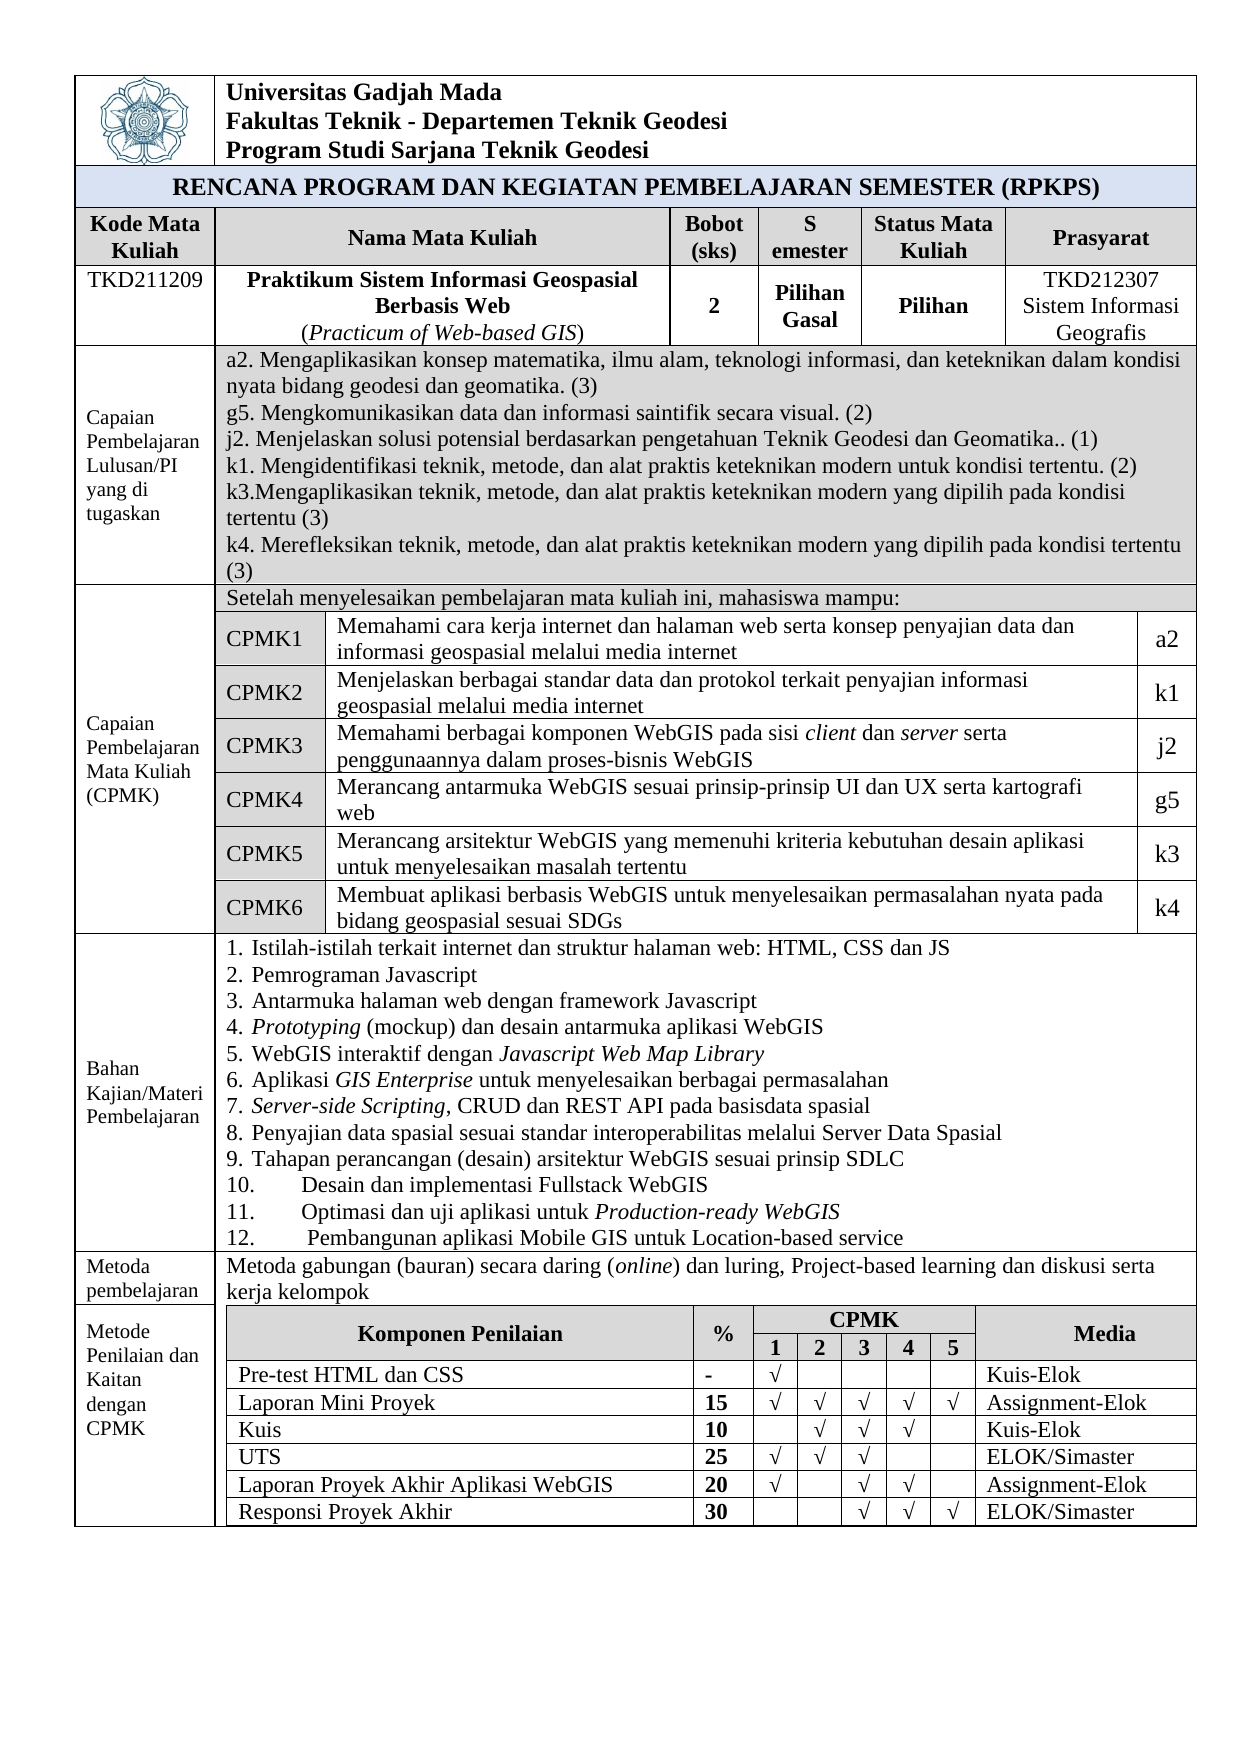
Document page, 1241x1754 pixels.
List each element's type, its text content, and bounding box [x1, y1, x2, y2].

table_cell CPMK4 [216, 773, 325, 826]
table_cell Membuat aplikasi berbasis WebGIS untuk menyelesaikan permasalahan nyata pada bidang geospasial sesuai SDGs [326, 881, 1137, 933]
table_cell [931, 1444, 975, 1470]
table_cell [887, 1444, 930, 1470]
table_cell k4 [1138, 881, 1196, 933]
table_cell [887, 1361, 930, 1388]
table_header [189, 76, 214, 164]
table_cell CPMK5 [216, 827, 325, 879]
table_cell [798, 1389, 841, 1415]
table_cell [694, 1361, 753, 1388]
table_cell [976, 1471, 1196, 1497]
table_cell Capaian Pembelajaran Lulusan/PI yang di tugaskan [76, 346, 214, 583]
table_cell [227, 1389, 693, 1415]
table_cell [216, 1305, 226, 1526]
table_cell [976, 1498, 1196, 1525]
table_cell [887, 1471, 930, 1497]
table_cell [754, 1471, 797, 1497]
table_cell CPMK3 [216, 719, 325, 772]
table_cell [754, 1444, 797, 1470]
table_cell TKD211209 [76, 266, 214, 345]
table_cell Bahan Kajian/Materi Pembelajaran [76, 934, 214, 1251]
table_cell [798, 1416, 841, 1443]
table_cell [842, 1444, 886, 1470]
table_cell [798, 1361, 841, 1388]
table_cell [754, 1416, 797, 1443]
table_cell [798, 1471, 841, 1497]
table_cell [842, 1498, 886, 1525]
table_cell [976, 1444, 1196, 1470]
table_cell [842, 1361, 886, 1388]
table_cell Status Mata Kuliah [862, 208, 1005, 265]
table_cell j2 [1138, 719, 1196, 772]
table_cell [931, 1416, 975, 1443]
table_cell Bobot (sks) [671, 208, 758, 265]
table_cell [694, 1444, 753, 1470]
table_header [76, 76, 100, 164]
table_cell [754, 1361, 797, 1388]
table_cell [798, 1498, 841, 1525]
table_cell [227, 1444, 693, 1470]
table_cell Merancang antarmuka WebGIS sesuai prinsip-prinsip UI dan UX serta kartografi web [326, 773, 1137, 826]
table_cell CPMK1 [216, 612, 325, 664]
table_cell RENCANA PROGRAM DAN KEGIATAN PEMBELAJARAN SEMESTER (RPKPS) [76, 166, 1196, 207]
table_cell [842, 1389, 886, 1415]
table_cell [227, 1471, 693, 1497]
table_cell Istilah-istilah terkait internet dan struktur halaman web: HTML, CSS dan JS Pemrograman Javascript Antarmuka halaman web dengan framework Javascript Prototyping (mockup) dan desain antarmuka aplikasi WebGIS WebGIS interaktif dengan Javascript Web Map Library Aplikasi GIS Enterprise untuk menyelesaikan berbagai permasalahan Server-side Scripting, CRUD dan REST API pada basisdata spasial Penyajian data spasial sesuai standar interoperabilitas melalui Server Data Spasial Tahapan perancangan (desain) arsitektur WebGIS sesuai prinsip SDLC Desain dan implementasi Fullstack WebGIS Optimasi dan uji aplikasi untuk Production-ready WebGIS Pembangunan aplikasi Mobile GIS untuk Location-based service [216, 934, 1196, 1251]
table_cell CPMK6 [216, 881, 325, 933]
table_cell [694, 1416, 753, 1443]
table_cell [931, 1498, 975, 1525]
table_cell Pilihan Gasal [759, 266, 861, 345]
table_cell Merancang arsitektur WebGIS yang memenuhi kriteria kebutuhan desain aplikasi untuk menyelesaikan masalah tertentu [326, 827, 1137, 879]
table_cell [931, 1361, 975, 1388]
table_cell [694, 1389, 753, 1415]
table_cell [227, 1498, 693, 1525]
table_cell Prasyarat [1006, 208, 1196, 265]
table_cell [976, 1389, 1196, 1415]
table_cell Menjelaskan berbagai standar data dan protokol terkait penyajian informasi geospasial melalui media internet [326, 666, 1137, 718]
table_cell [798, 1444, 841, 1470]
table_cell k3 [1138, 827, 1196, 879]
table_cell TKD212307 Sistem Informasi Geografis [1006, 266, 1196, 345]
table_cell Semester [759, 208, 861, 265]
table_cell 2 [671, 266, 758, 345]
table_cell Praktikum Sistem Informasi Geospasial Berbasis Web (Practicum of Web-based GIS) [216, 266, 669, 345]
table_cell [887, 1416, 930, 1443]
table_cell [694, 1471, 753, 1497]
table_cell Memahami berbagai komponen WebGIS pada sisi client dan server serta penggunaannya dalam proses-bisnis WebGIS [326, 719, 1137, 772]
table_cell a2 [1138, 612, 1196, 664]
table_cell Kode Mata Kuliah [76, 208, 214, 265]
table_cell g5 [1138, 773, 1196, 826]
table_cell [694, 1498, 753, 1525]
table_cell [931, 1389, 975, 1415]
table_cell Metoda pembelajaran [76, 1252, 214, 1304]
table_cell Nama Mata Kuliah [216, 208, 669, 265]
table_cell [976, 1361, 1196, 1388]
table_cell Setelah menyelesaikan pembelajaran mata kuliah ini, mahasiswa mampu: [216, 585, 1196, 611]
table_cell k1 [1138, 666, 1196, 718]
table_cell [887, 1389, 930, 1415]
table_cell [887, 1498, 930, 1525]
table_cell [227, 1361, 693, 1388]
table_cell [842, 1471, 886, 1497]
table_cell Memahami cara kerja internet dan halaman web serta konsep penyajian data dan informasi geospasial melalui media internet [326, 612, 1137, 664]
table_cell Capaian Pembelajaran Mata Kuliah (CPMK) [76, 585, 214, 933]
table_cell a2. Mengaplikasikan konsep matematika, ilmu alam, teknologi informasi, dan keteknikan dalam kondisi nyata bidang geodesi dan geomatika. (3) g5. Mengkomunikasikan data dan informasi saintifik secara visual. (2) j2. Menjelaskan solusi potensial berdasarkan pengetahuan Teknik Geodesi dan Geomatika.. (1) k1. Mengidentifikasi teknik, metode, dan alat praktis keteknikan modern untuk kondisi tertentu. (2) k3.Mengaplikasikan teknik, metode, dan alat praktis keteknikan modern yang dipilih pada kondisi tertentu (3) k4. Merefleksikan teknik, metode, dan alat praktis keteknikan modern yang dipilih pada kondisi tertentu (3) [216, 346, 1196, 583]
table_header Universitas Gadjah Mada Fakultas Teknik - Departemen Teknik Geodesi Program Studi Sarjana Teknik Geodesi [215, 76, 1196, 164]
picture [100, 76, 189, 165]
table_cell [976, 1416, 1196, 1443]
table_cell [931, 1471, 975, 1497]
table_cell Metode Penilaian dan Kaitan dengan CPMK [76, 1305, 214, 1526]
table_cell [754, 1389, 797, 1415]
table_cell CPMK2 [216, 666, 325, 718]
table_cell [227, 1416, 693, 1443]
table_cell Pilihan [862, 266, 1005, 345]
table_cell [754, 1498, 797, 1525]
table_cell Metoda gabungan (bauran) secara daring (online) dan luring, Project-based learning dan diskusi serta kerja kelompok [216, 1252, 1196, 1304]
table_cell [842, 1416, 886, 1443]
